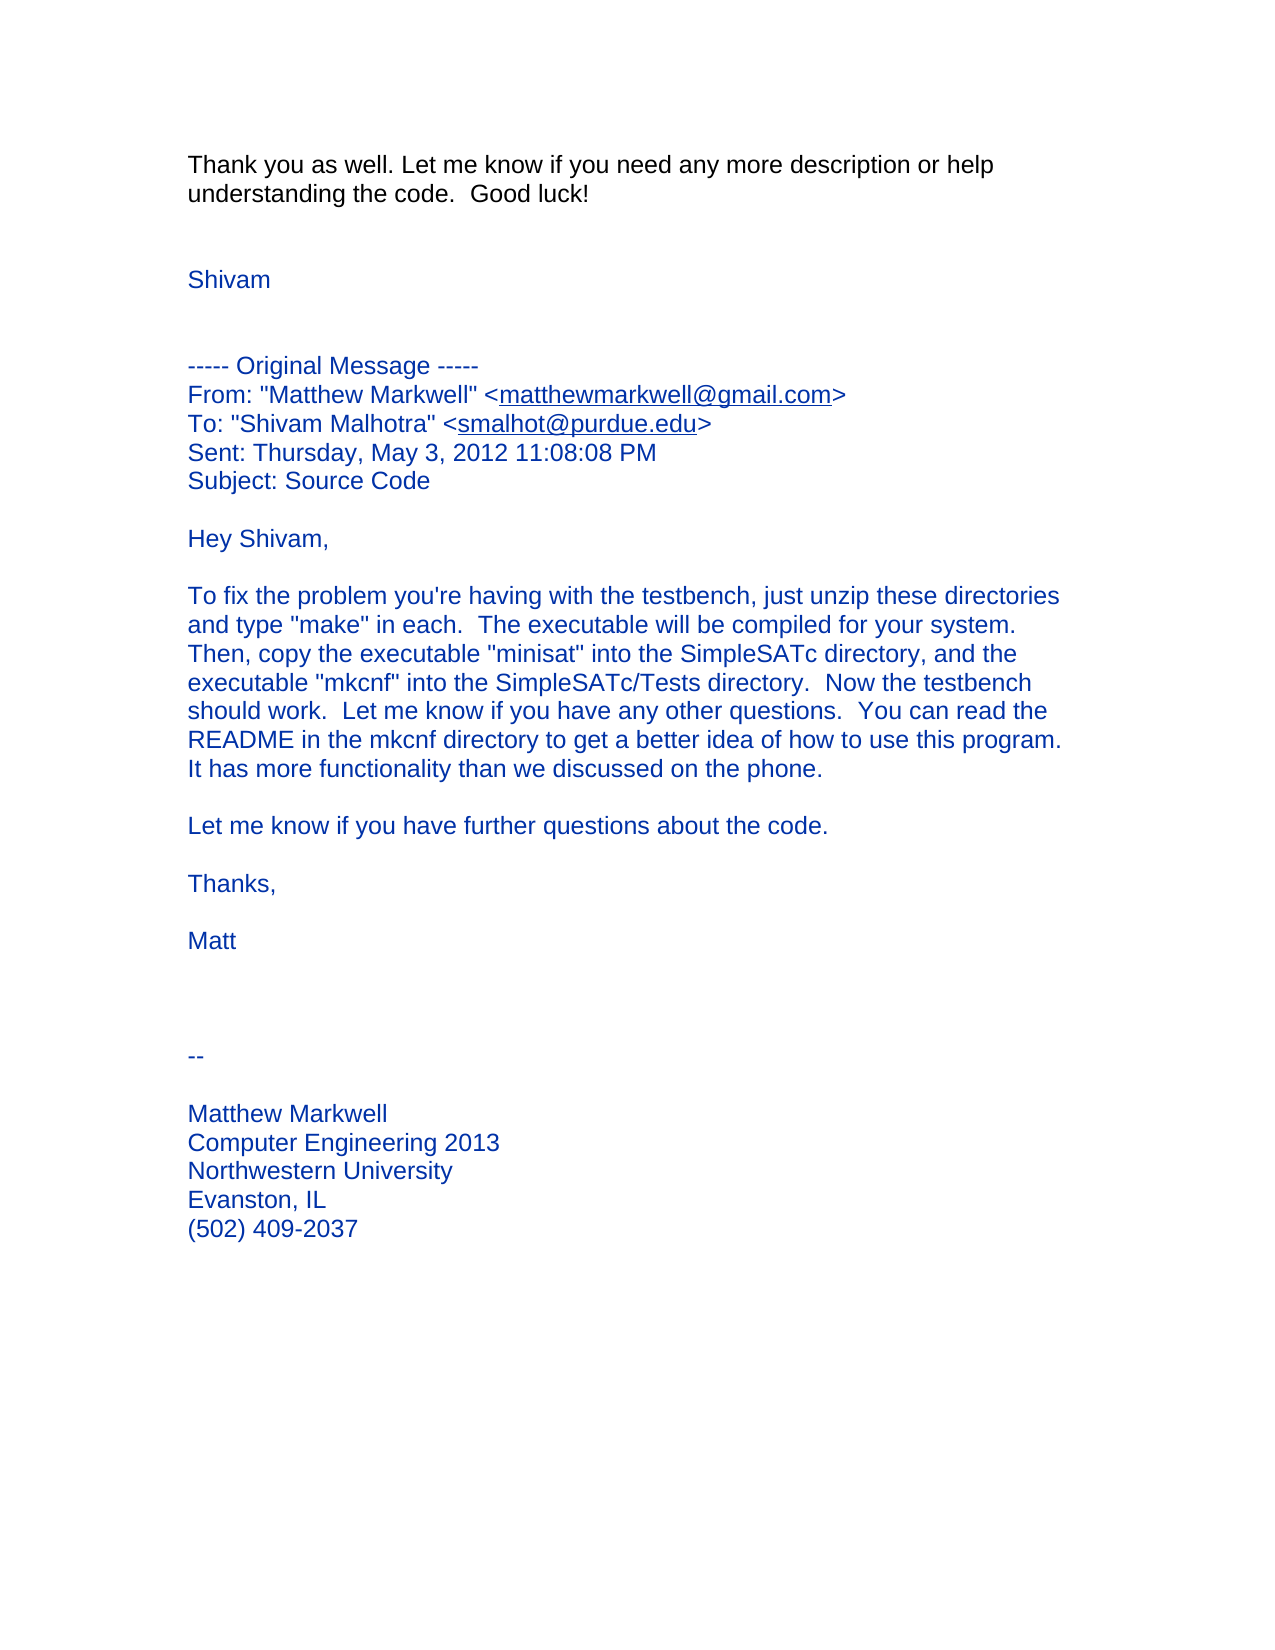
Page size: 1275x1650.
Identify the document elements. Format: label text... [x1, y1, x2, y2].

text Matthew Markwell [187, 1099, 1087, 1127]
text From: "Matthew Markwell" <matthewmarkwell@gmail.com> [187, 380, 1087, 409]
text Evanston, IL [187, 1185, 1087, 1214]
text To: "Shivam Malhotra" <smalhot@purdue.edu> [187, 409, 1087, 437]
text Thanks, [187, 869, 1087, 897]
text Subject: Source Code [187, 466, 1087, 495]
text (502) 409-2037 [187, 1214, 1087, 1242]
text Thank you as well. Let me know if you need any more description or help understanding the code. Good luck! [187, 150, 1087, 207]
text Let me know if you have further questions about the code. [187, 811, 1087, 840]
text Matt [187, 926, 1087, 955]
text To fix the problem you're having with the testbench, just unzip these directories and type "make" in each. The executable will be compiled for your system. Then, copy the executable "minisat" into the SimpleSATc directory, and the executable "mkcnf" into the SimpleSATc/Tests directory. Now the testbench should work. Let me know if you have any other questions. You can read the README in the mkcnf directory to get a better idea of how to use this program. It has more functionality than we discussed on the phone. [187, 581, 1087, 782]
text Hey Shivam, [187, 524, 1087, 552]
text Computer Engineering 2013 [187, 1127, 1087, 1156]
text -- [187, 1041, 1087, 1070]
text ----- Original Message ----- [187, 351, 1087, 380]
text Sent: Thursday, May 3, 2012 11:08:08 PM [187, 437, 1087, 466]
text Northwestern University [187, 1156, 1087, 1185]
text Shivam [187, 265, 1087, 294]
